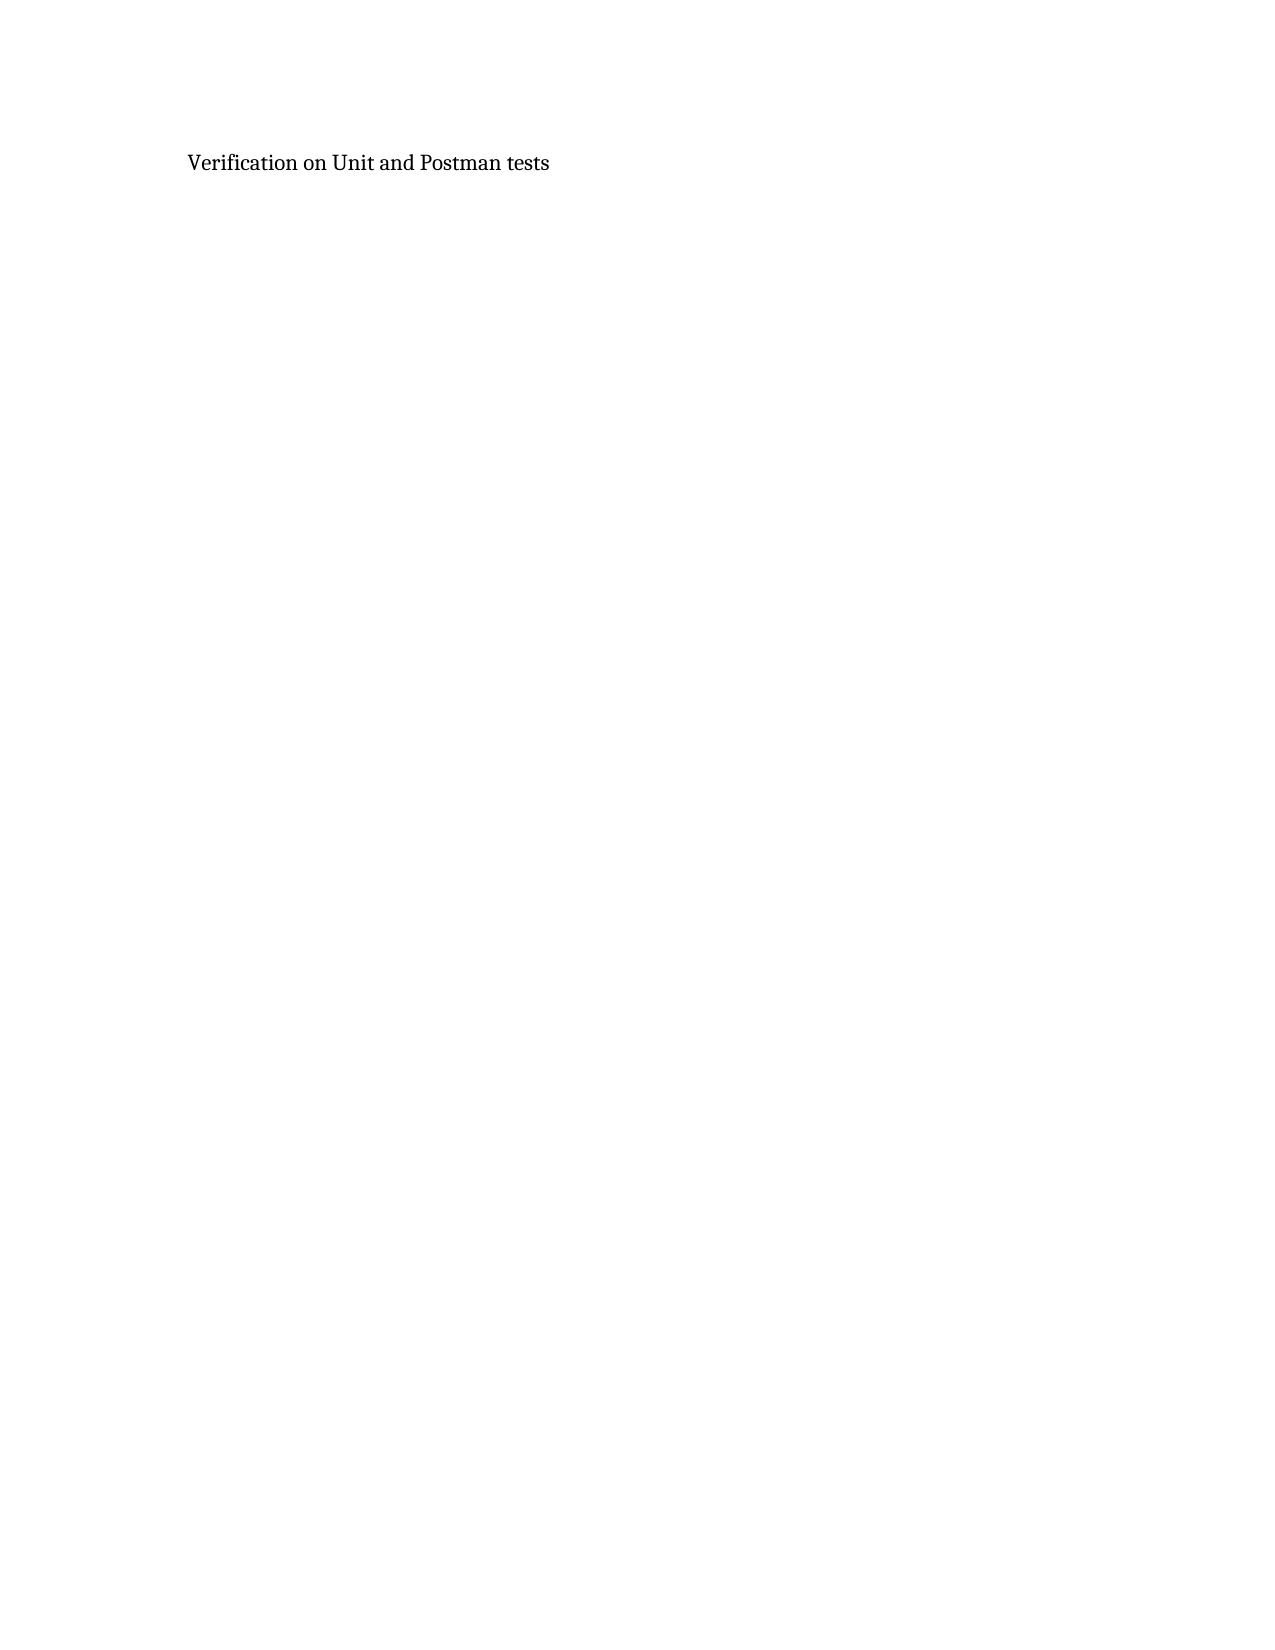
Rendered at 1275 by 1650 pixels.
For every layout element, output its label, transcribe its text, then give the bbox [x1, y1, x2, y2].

text Verification on Unit and Postman tests [187, 150, 1087, 176]
